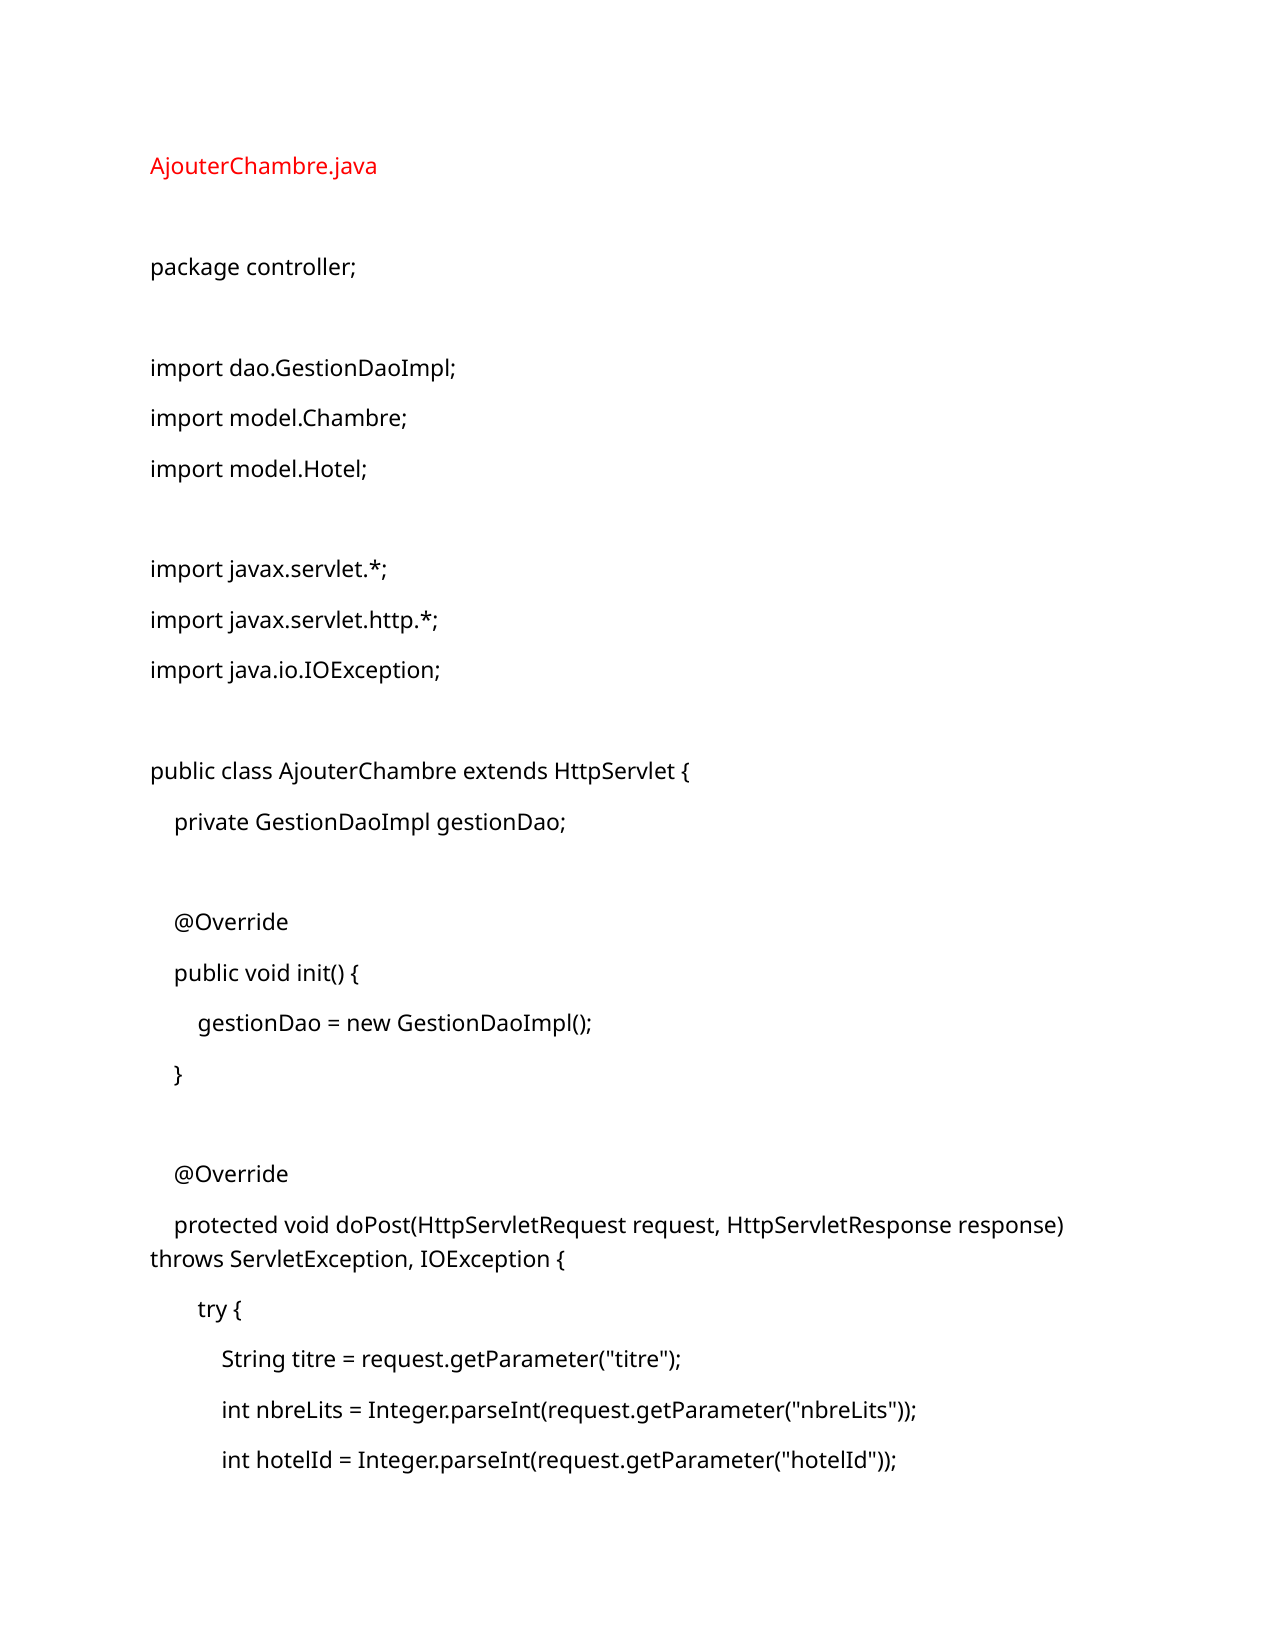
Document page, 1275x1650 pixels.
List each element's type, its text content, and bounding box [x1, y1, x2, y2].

text } [150, 1057, 1125, 1089]
text AjouterChambre.java [150, 150, 1125, 181]
text public class AjouterChambre extends HttpServlet { [150, 755, 1125, 786]
text import dao.GestionDaoImpl; [150, 352, 1125, 383]
text public void init() { [150, 957, 1125, 988]
text String titre = request.getParameter("titre"); [150, 1343, 1125, 1374]
text @Override [150, 906, 1125, 937]
text @Override [150, 1158, 1125, 1189]
text private GestionDaoImpl gestionDao; [150, 805, 1125, 837]
text try { [150, 1293, 1125, 1324]
text int hotelId = Integer.parseInt(request.getParameter("hotelId")); [150, 1444, 1125, 1475]
text gestionDao = new GestionDaoImpl(); [150, 1007, 1125, 1038]
text import javax.servlet.http.*; [150, 604, 1125, 635]
text package controller; [150, 251, 1125, 282]
text import javax.servlet.*; [150, 553, 1125, 584]
text import model.Chambre; [150, 402, 1125, 433]
text import java.io.IOException; [150, 654, 1125, 685]
text int nbreLits = Integer.parseInt(request.getParameter("nbreLits")); [150, 1394, 1125, 1425]
text import model.Hotel; [150, 452, 1125, 484]
text protected void doPost(HttpServletRequest request, HttpServletResponse response) throws ServletException, IOException { [150, 1209, 1125, 1274]
